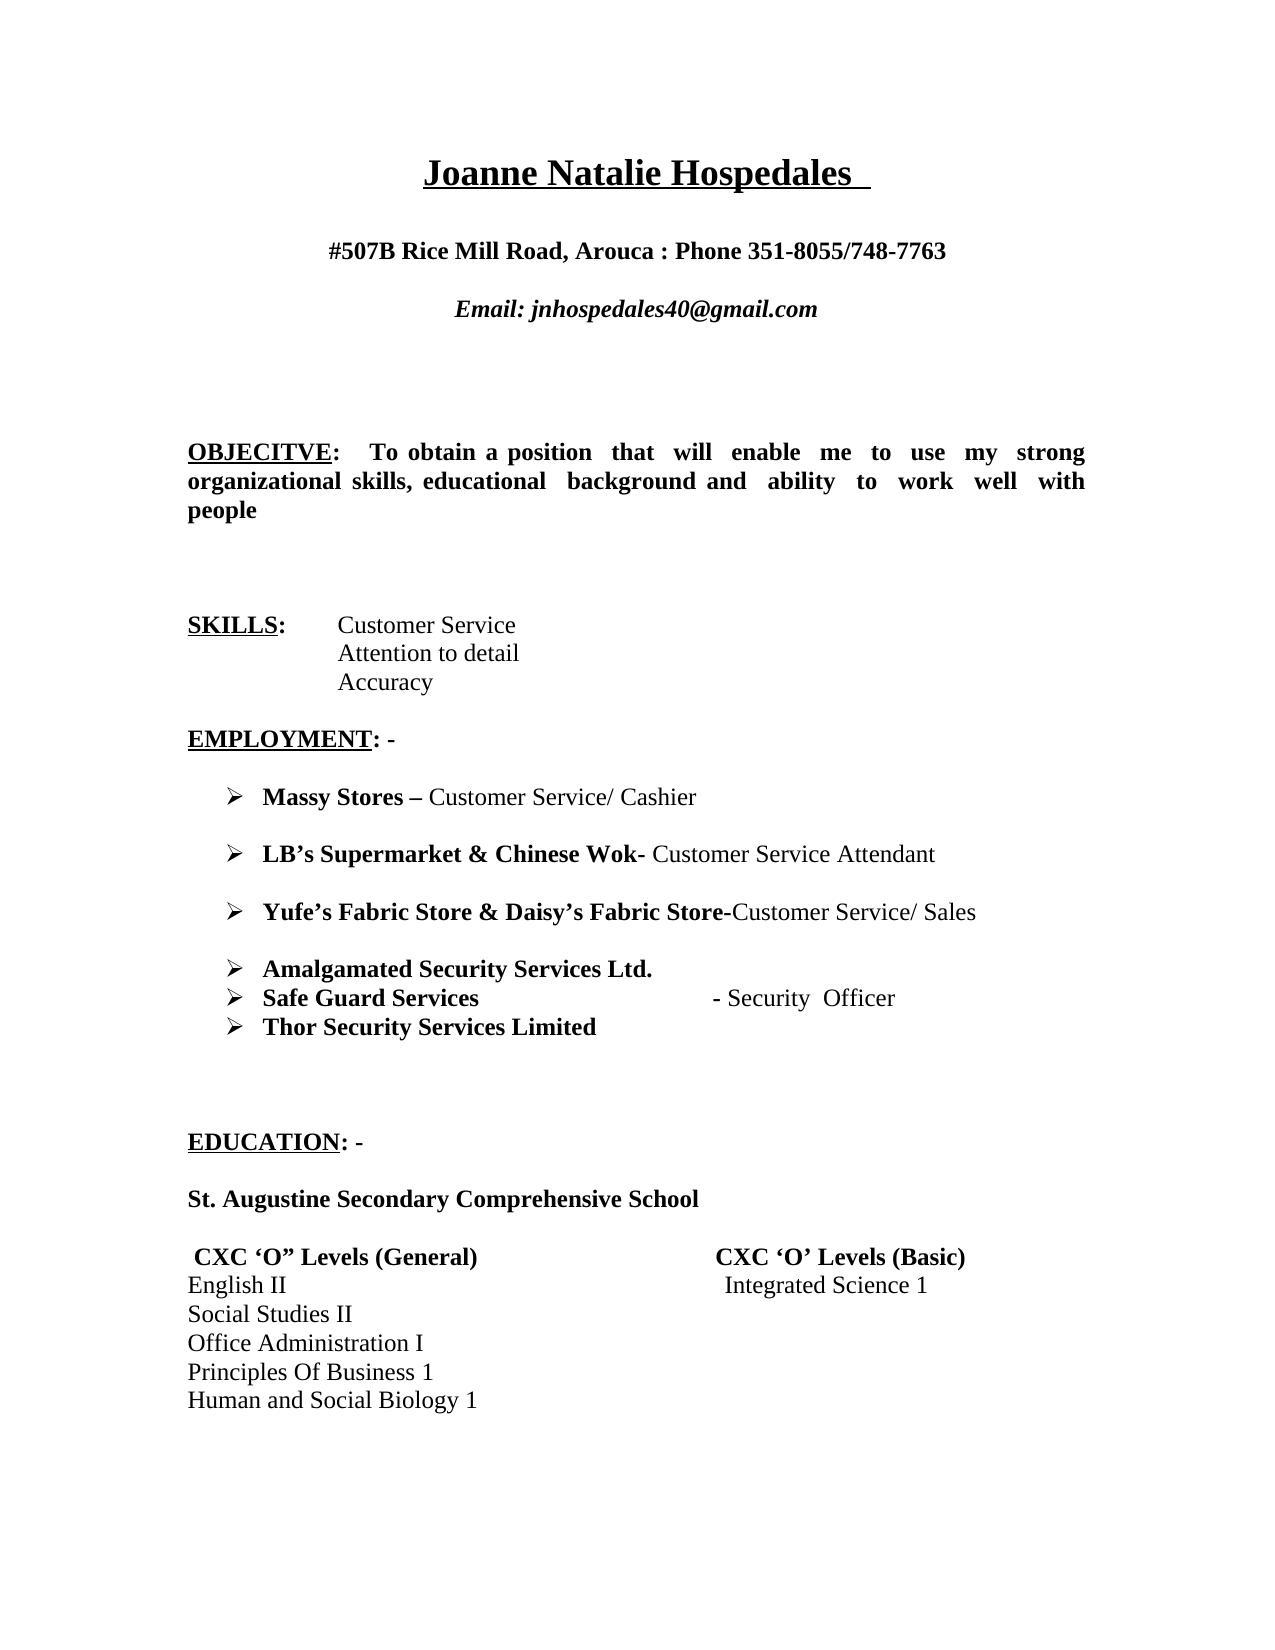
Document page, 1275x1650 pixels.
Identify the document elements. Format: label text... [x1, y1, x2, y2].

text EDUCATION: - [187, 1127, 1087, 1155]
text Social Studies II [187, 1299, 1087, 1328]
text Human and Social Biology 1 [187, 1385, 1087, 1414]
title #507B Rice Mill Road, Arouca : Phone 351-8055/748-7763 [187, 236, 1087, 265]
text St. Augustine Secondary Comprehensive School [187, 1184, 1087, 1213]
text Email: jnhospedales40@gmail.com [187, 294, 1087, 322]
text OBJECITVE: To obtain a position that will enable me to use my strong organizational skills, educational background and ability to work well with people [187, 437, 1087, 523]
list Thor Security Services Limited [225, 1012, 1087, 1040]
list Amalgamated Security Services Ltd. [225, 954, 1087, 983]
text SKILLS: Customer Service [187, 610, 1087, 638]
list Yufe’s Fabric Store & Daisy’s Fabric Store-Customer Service/ Sales [225, 897, 1087, 925]
text English II Integrated Science 1 [187, 1270, 1087, 1299]
text Accuracy [262, 667, 1087, 696]
list Safe Guard Services - Security Officer [225, 983, 1087, 1012]
text EMPLOYMENT: - [187, 724, 1087, 753]
text CXC ‘O” Levels (General) CXC ‘O’ Levels (Basic) [187, 1242, 1087, 1270]
text Principles Of Business 1 [187, 1357, 1087, 1385]
text Attention to detail [262, 638, 1087, 667]
list LB’s Supermarket & Chinese Wok- Customer Service Attendant [225, 839, 1087, 868]
list Massy Stores – Customer Service/ Cashier [225, 782, 1087, 811]
text Office Administration I [187, 1328, 1087, 1357]
title Joanne Natalie Hospedales [187, 150, 1087, 193]
